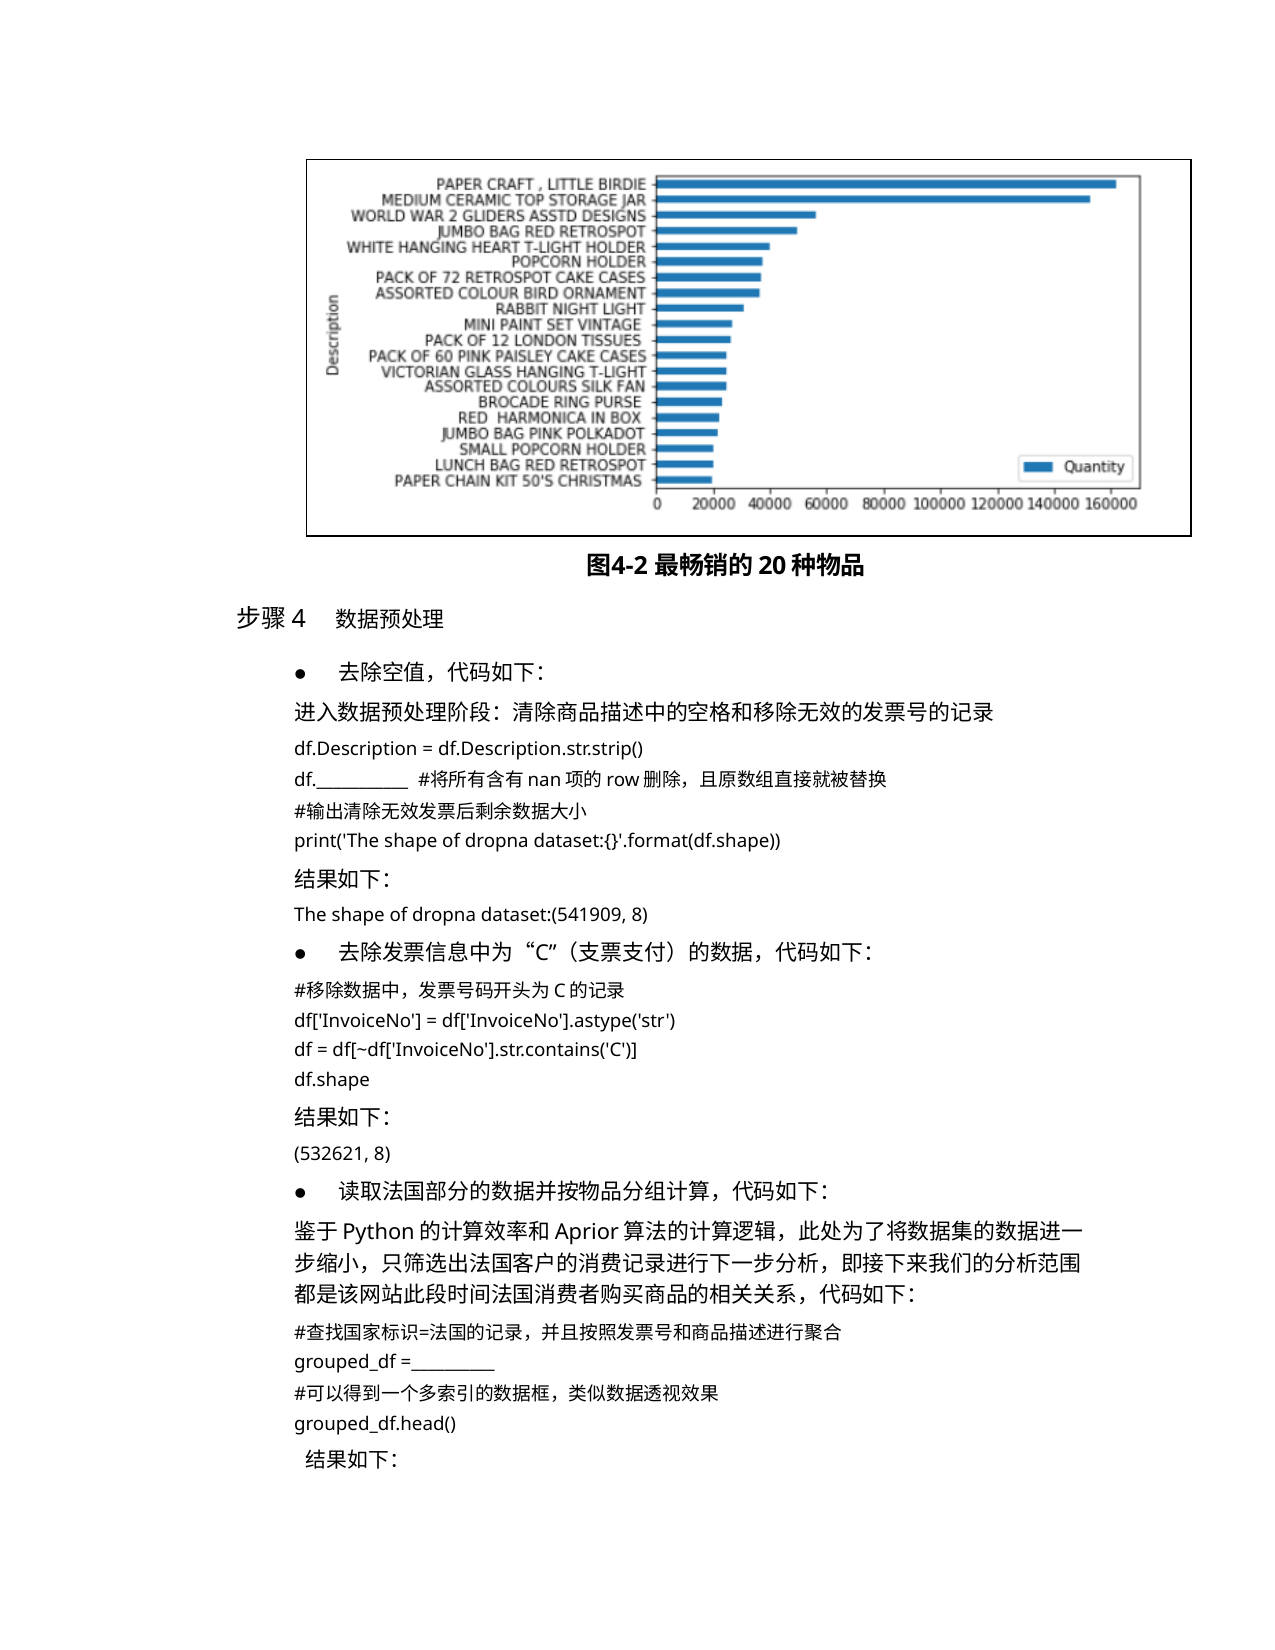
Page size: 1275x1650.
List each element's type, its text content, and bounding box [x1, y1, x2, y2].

text #可以得到一个多索引的数据框，类似数据透视效果 [294, 1378, 1087, 1406]
text 结果如下： [294, 1100, 1087, 1132]
text 读取法国部分的数据并按物品分组计算，代码如下： [294, 1174, 1087, 1206]
text df.shape [294, 1066, 1087, 1092]
text 结果如下： [306, 1444, 1087, 1474]
text df.Description = df.Description.str.strip() [294, 735, 1087, 761]
text 去除发票信息中为“C”（支票支付）的数据，代码如下： [294, 935, 1087, 967]
text df['InvoiceNo'] = df['InvoiceNo'].astype('str') [294, 1007, 1087, 1032]
text print('The shape of dropna dataset:{}'.format(df.shape)) [294, 828, 1087, 853]
text 最畅销的20种物品 [365, 545, 1087, 581]
text 结果如下： [294, 862, 1087, 893]
text (532621, 8) [294, 1140, 1087, 1166]
text The shape of dropna dataset:(541909, 8) [294, 902, 1087, 927]
text #查找国家标识=法国的记录，并且按照发票号和商品描述进行聚合 [294, 1317, 1087, 1344]
text #移除数据中，发票号码开头为C的记录 [294, 976, 1087, 1003]
text 鉴于Python的计算效率和Aprior算法的计算逻辑，此处为了将数据集的数据进一步缩小，只筛选出法国客户的消费记录进行下一步分析，即接下来我们的分析范围都是该网站此段时间法国消费者购买商品的相关关系，代码如下： [294, 1214, 1087, 1309]
text df.___________ #将所有含有nan项的row删除，且原数组直接就被替换 [294, 765, 1087, 792]
text 数据预处理 [306, 598, 1087, 634]
text 去除空值，代码如下： [294, 651, 1087, 687]
text 进入数据预处理阶段：清除商品描述中的空格和移除无效的发票号的记录 [294, 695, 1087, 727]
picture [307, 160, 1190, 535]
text grouped_df =__________ [294, 1349, 1087, 1374]
text df = df[~df['InvoiceNo'].str.contains('C')] [294, 1037, 1087, 1062]
text grouped_df.head() [294, 1410, 1087, 1435]
text #输出清除无效发票后剩余数据大小 [294, 796, 1087, 823]
